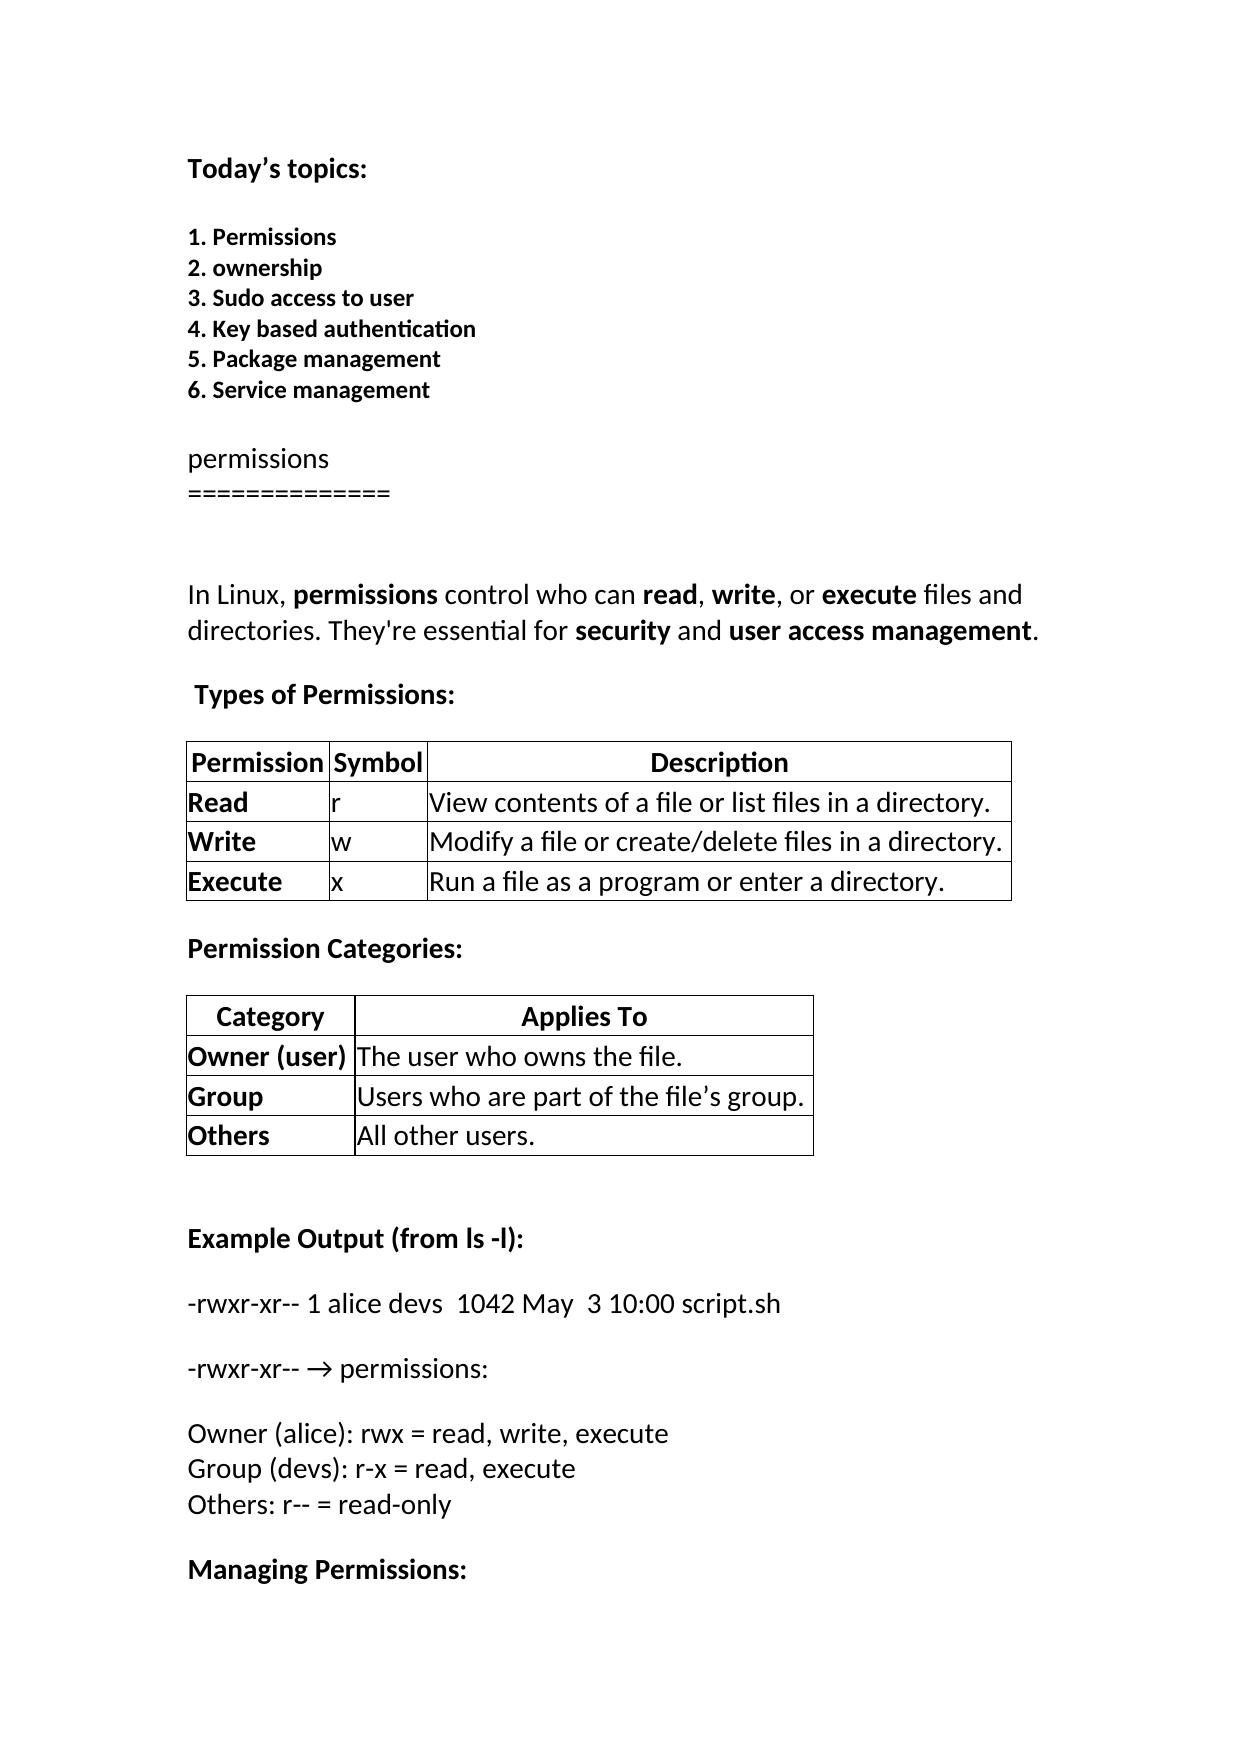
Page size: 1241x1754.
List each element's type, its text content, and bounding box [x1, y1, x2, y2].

list Key based authentication [187, 313, 1053, 343]
text Group (devs): r-x = read, execute [187, 1450, 1053, 1486]
table_header Symbol [330, 742, 427, 781]
text -rwxr-xr-- → permissions: [187, 1350, 1053, 1386]
subtitle Permission Categories: [187, 931, 1053, 966]
table_cell w [330, 822, 427, 861]
subtitle Example Output (from ls -l): [187, 1220, 1053, 1256]
subtitle Types of Permissions: [187, 676, 1053, 712]
text Owner (alice): rwx = read, write, execute [187, 1415, 1053, 1450]
text Today’s topics: [187, 150, 1053, 186]
list Sudo access to user [187, 282, 1053, 313]
list Permissions [187, 221, 1053, 252]
table_cell r [330, 782, 427, 821]
list ownership [187, 252, 1053, 282]
table_cell Group [187, 1076, 354, 1115]
table_cell Run a file as a program or enter a directory. [428, 862, 1011, 900]
subtitle Managing Permissions: [187, 1551, 1053, 1586]
list Service management [187, 374, 1053, 404]
table_cell Owner (user) [187, 1036, 354, 1075]
table_cell The user who owns the file. [356, 1036, 813, 1075]
table_header Permission [187, 742, 329, 781]
table_header Description [428, 742, 1011, 781]
table_cell Read [187, 782, 329, 821]
table_cell Execute [187, 862, 329, 900]
table_cell All other users. [356, 1116, 813, 1154]
text permissions [187, 440, 1053, 476]
text ============== [187, 476, 1053, 511]
table_cell Write [187, 822, 329, 861]
table_cell View contents of a file or list files in a directory. [428, 782, 1011, 821]
table_cell Modify a file or create/delete files in a directory. [428, 822, 1011, 861]
text Others: r-- = read-only [187, 1486, 1053, 1522]
text In Linux, permissions control who can read, write, or execute files and directories. They're essential for security and user access management. [187, 576, 1053, 647]
text -rwxr-xr-- 1 alice devs 1042 May 3 10:00 script.sh [187, 1285, 1053, 1321]
table_cell x [330, 862, 427, 900]
list Package management [187, 343, 1053, 374]
table_header Category [187, 996, 354, 1035]
table_cell Others [187, 1116, 354, 1154]
table_cell Users who are part of the file’s group. [356, 1076, 813, 1115]
table_header Applies To [356, 996, 813, 1035]
